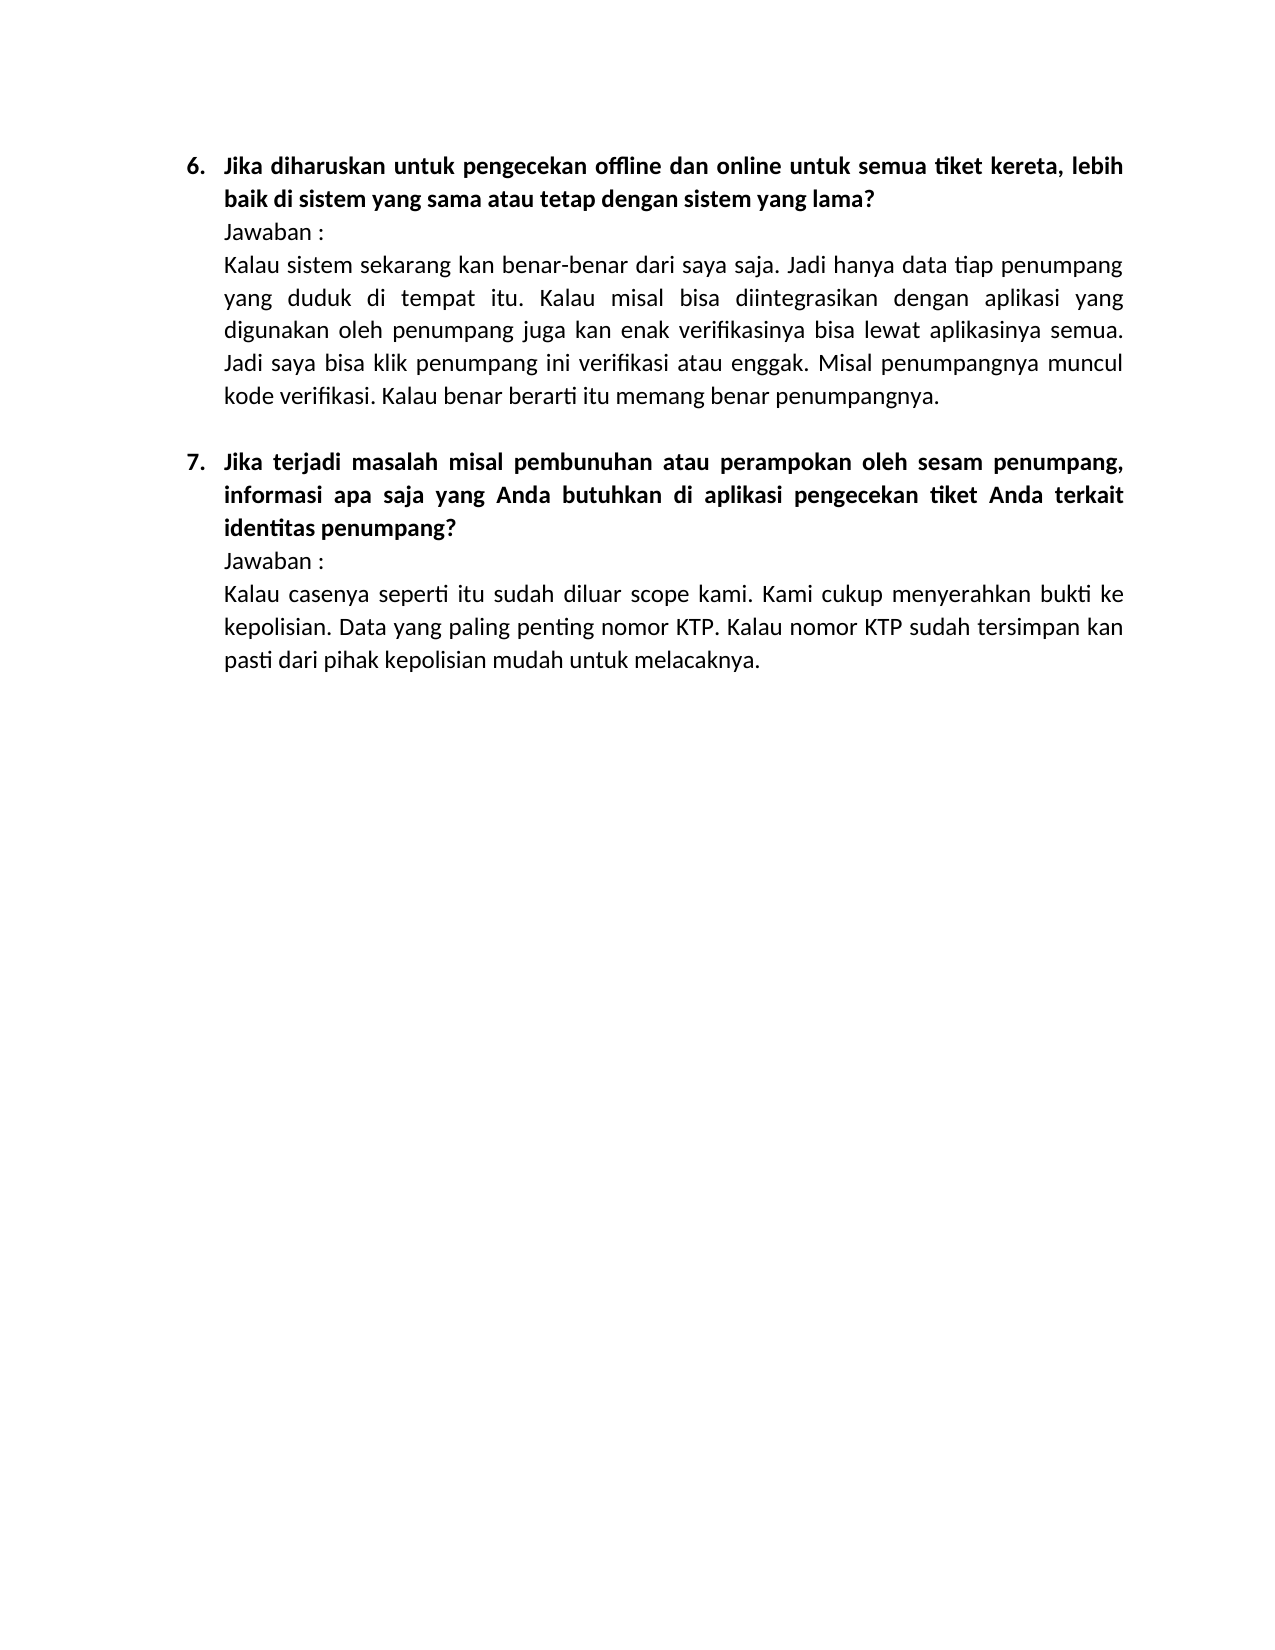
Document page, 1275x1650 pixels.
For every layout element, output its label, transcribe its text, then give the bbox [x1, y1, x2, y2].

list Jika terjadi masalah misal pembunuhan atau perampokan oleh sesam penumpang, informasi apa saja yang Anda butuhkan di aplikasi pengecekan tiket Anda terkait identitas penumpang? [186, 446, 1125, 543]
list Jika diharuskan untuk pengecekan offline dan online untuk semua tiket kereta, lebih baik di sistem yang sama atau tetap dengan sistem yang lama? [186, 150, 1125, 213]
list Kalau sistem sekarang kan benar-benar dari saya saja. Jadi hanya data tiap penumpang yang duduk di tempat itu. Kalau misal bisa diintegrasikan dengan aplikasi yang digunakan oleh penumpang juga kan enak verifikasinya bisa lewat aplikasinya semua. Jadi saya bisa klik penumpang ini verifikasi atau enggak. Misal penumpangnya muncul kode verifikasi. Kalau benar berarti itu memang benar penumpangnya. [224, 249, 1125, 411]
list Jawaban : [224, 545, 1125, 576]
list Jawaban : [224, 216, 1125, 246]
list Kalau casenya seperti itu sudah diluar scope kami. Kami cukup menyerahkan bukti ke kepolisian. Data yang paling penting nomor KTP. Kalau nomor KTP sudah tersimpan kan pasti dari pihak kepolisian mudah untuk melacaknya. [224, 578, 1125, 674]
